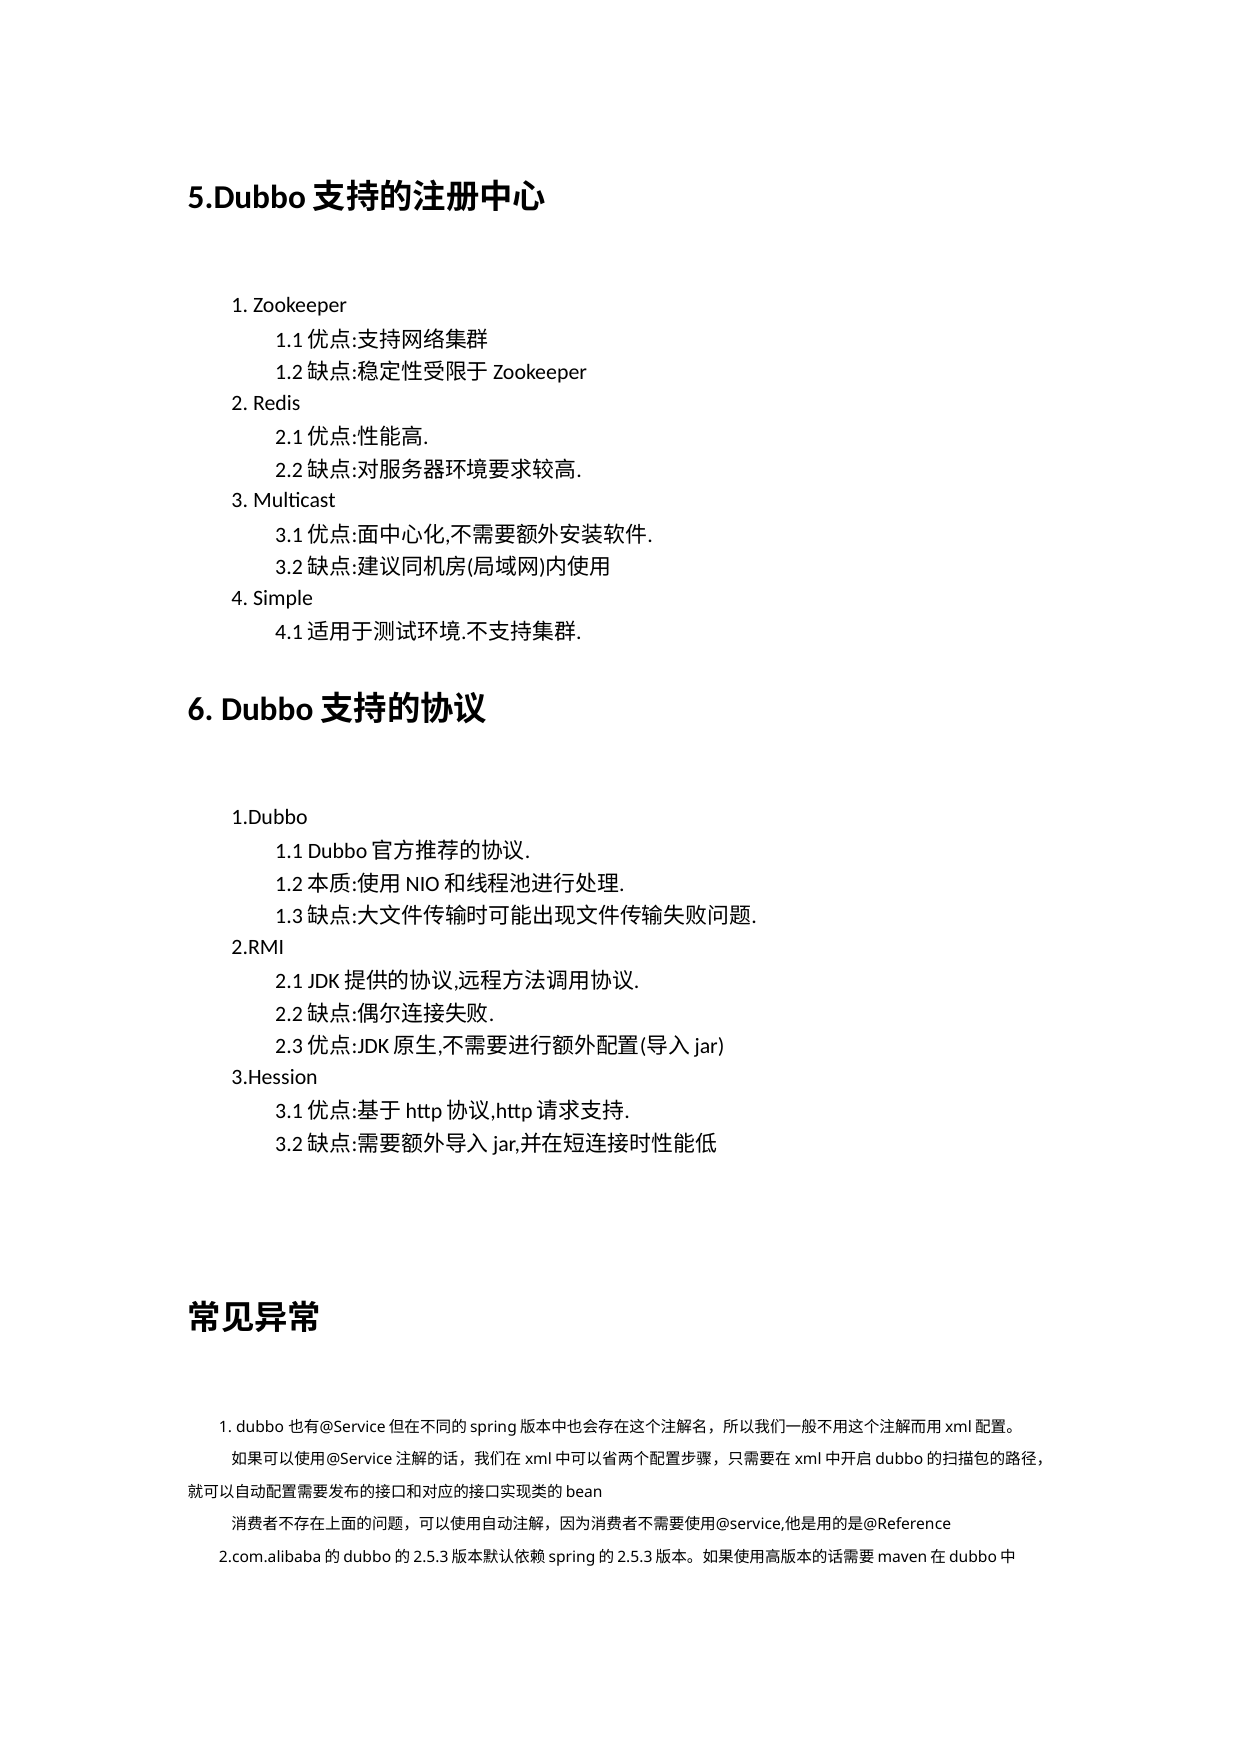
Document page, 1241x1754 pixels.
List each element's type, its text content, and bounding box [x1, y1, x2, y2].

text 消费者不存在上面的问题，可以使用自动注解，因为消费者不需要使用@service,他是用的是@Reference [187, 1506, 1053, 1539]
subtitle 5.Dubbo支持的注册中心 [187, 162, 1053, 227]
list Multicast [231, 484, 1053, 516]
list 1.1 优点:支持网络集群 [231, 321, 1053, 354]
list Zookeeper [231, 289, 1053, 321]
list RMI [231, 930, 1053, 963]
list 1.2 缺点:稳定性受限于Zookeeper [231, 354, 1053, 386]
list 2.1 JDK提供的协议,远程方法调用协议. [231, 963, 1053, 995]
list Simple [231, 581, 1053, 614]
text 2.com.alibaba的dubbo的2.5.3版本默认依赖spring的2.5.3版本。如果使用高版本的话需要maven在dubbo中 [187, 1539, 1053, 1571]
list 3.1 优点:面中心化,不需要额外安装软件. [231, 516, 1053, 549]
list 4.1 适用于测试环境.不支持集群. [231, 614, 1053, 646]
list 1.2 本质:使用NIO和线程池进行处理. [231, 865, 1053, 898]
list 1.1 Dubbo官方推荐的协议. [231, 833, 1053, 865]
list 2.1 优点:性能高. [231, 419, 1053, 451]
list 2.3 优点:JDK原生,不需要进行额外配置(导入jar) [231, 1028, 1053, 1060]
list 2.2 缺点:偶尔连接失败. [231, 995, 1053, 1028]
text 1. dubbo 也有@Service但在不同的spring版本中也会存在这个注解名，所以我们一般不用这个注解而用xml配置。 [187, 1409, 1053, 1441]
subtitle 6. Dubbo支持的协议 [187, 673, 1053, 738]
list 2.2 缺点:对服务器环境要求较高. [231, 451, 1053, 484]
text 如果可以使用@Service注解的话，我们在xml中可以省两个配置步骤，只需要在xml中开启dubbo的扫描包的路径，就可以自动配置需要发布的接口和对应的接口实现类的bean [187, 1441, 1053, 1506]
list 3.2 缺点:需要额外导入jar,并在短连接时性能低 [231, 1125, 1053, 1158]
list Dubbo [231, 800, 1053, 833]
list 1.3 缺点:大文件传输时可能出现文件传输失败问题. [231, 898, 1053, 930]
list Hession [231, 1060, 1053, 1093]
list 3.2 缺点:建议同机房(局域网)内使用 [231, 549, 1053, 581]
list 3.1 优点:基于http协议,http请求支持. [231, 1093, 1053, 1125]
list Redis [231, 386, 1053, 419]
subtitle 常见异常 [187, 1282, 1053, 1347]
